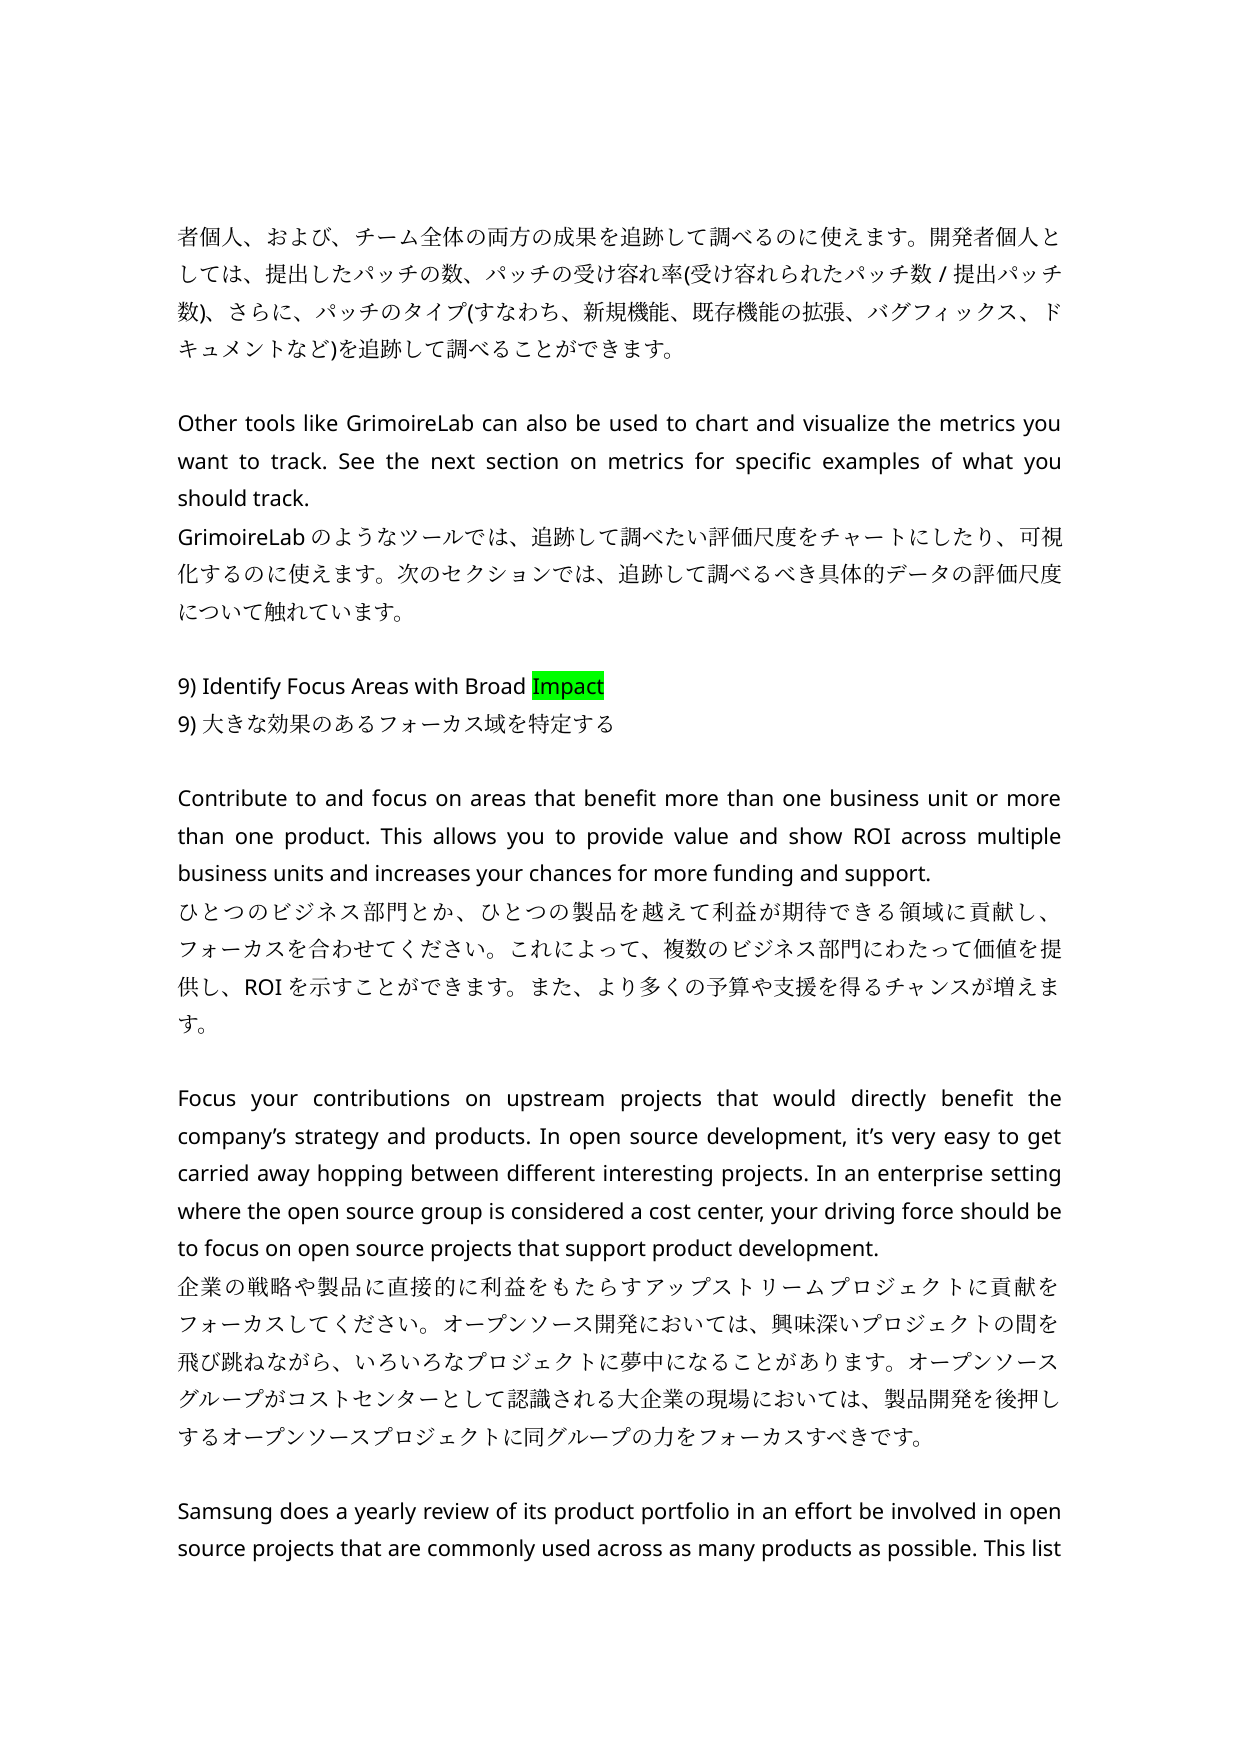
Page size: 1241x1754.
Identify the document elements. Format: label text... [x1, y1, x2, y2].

text ひとつのビジネス部門とか、ひとつの製品を越えて利益が期待できる領域に貢献し、フォーカスを合わせてください。これによって、複数のビジネス部門にわたって価値を提供し、ROIを示すことができます。また、より多くの予算や支援を得るチャンスが増えます。 [177, 892, 1063, 1042]
text Other tools like GrimoireLab can also be used to chart and visualize the metrics you want to track. See the next section on metrics for specific examples of what you should track. [177, 404, 1063, 517]
text 9) Identify Focus Areas with Broad Impact [177, 667, 1063, 704]
text Focus your contributions on upstream projects that would directly benefit the company’s strategy and products. In open source development, it’s very easy to get carried away hopping between different interesting projects. In an enterprise setting where the open source group is considered a cost center, your driving force should be to focus on open source projects that support product development. [177, 1079, 1063, 1267]
text 企業の戦略や製品に直接的に利益をもたらすアップストリームプロジェクトに貢献をフォーカスしてください。オープンソース開発においては、興味深いプロジェクトの間を飛び跳ねながら、いろいろなプロジェクトに夢中になることがあります。オープンソースグループがコストセンターとして認識される大企業の現場においては、製品開発を後押しするオープンソースプロジェクトに同グループの力をフォーカスすべきです。 [177, 1267, 1063, 1454]
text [177, 1492, 1063, 1567]
text 9) 大きな効果のあるフォーカス域を特定する [177, 704, 1063, 742]
text Contribute to and focus on areas that benefit more than one business unit or more than one product. This allows you to provide value and show ROI across multiple business units and increases your chances for more funding and support. [177, 779, 1063, 892]
text GrimoireLabのようなツールでは、追跡して調べたい評価尺度をチャートにしたり、可視化するのに使えます。次のセクションでは、追跡して調べるべき具体的データの評価尺度について触れています。 [177, 517, 1063, 629]
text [177, 217, 1063, 367]
